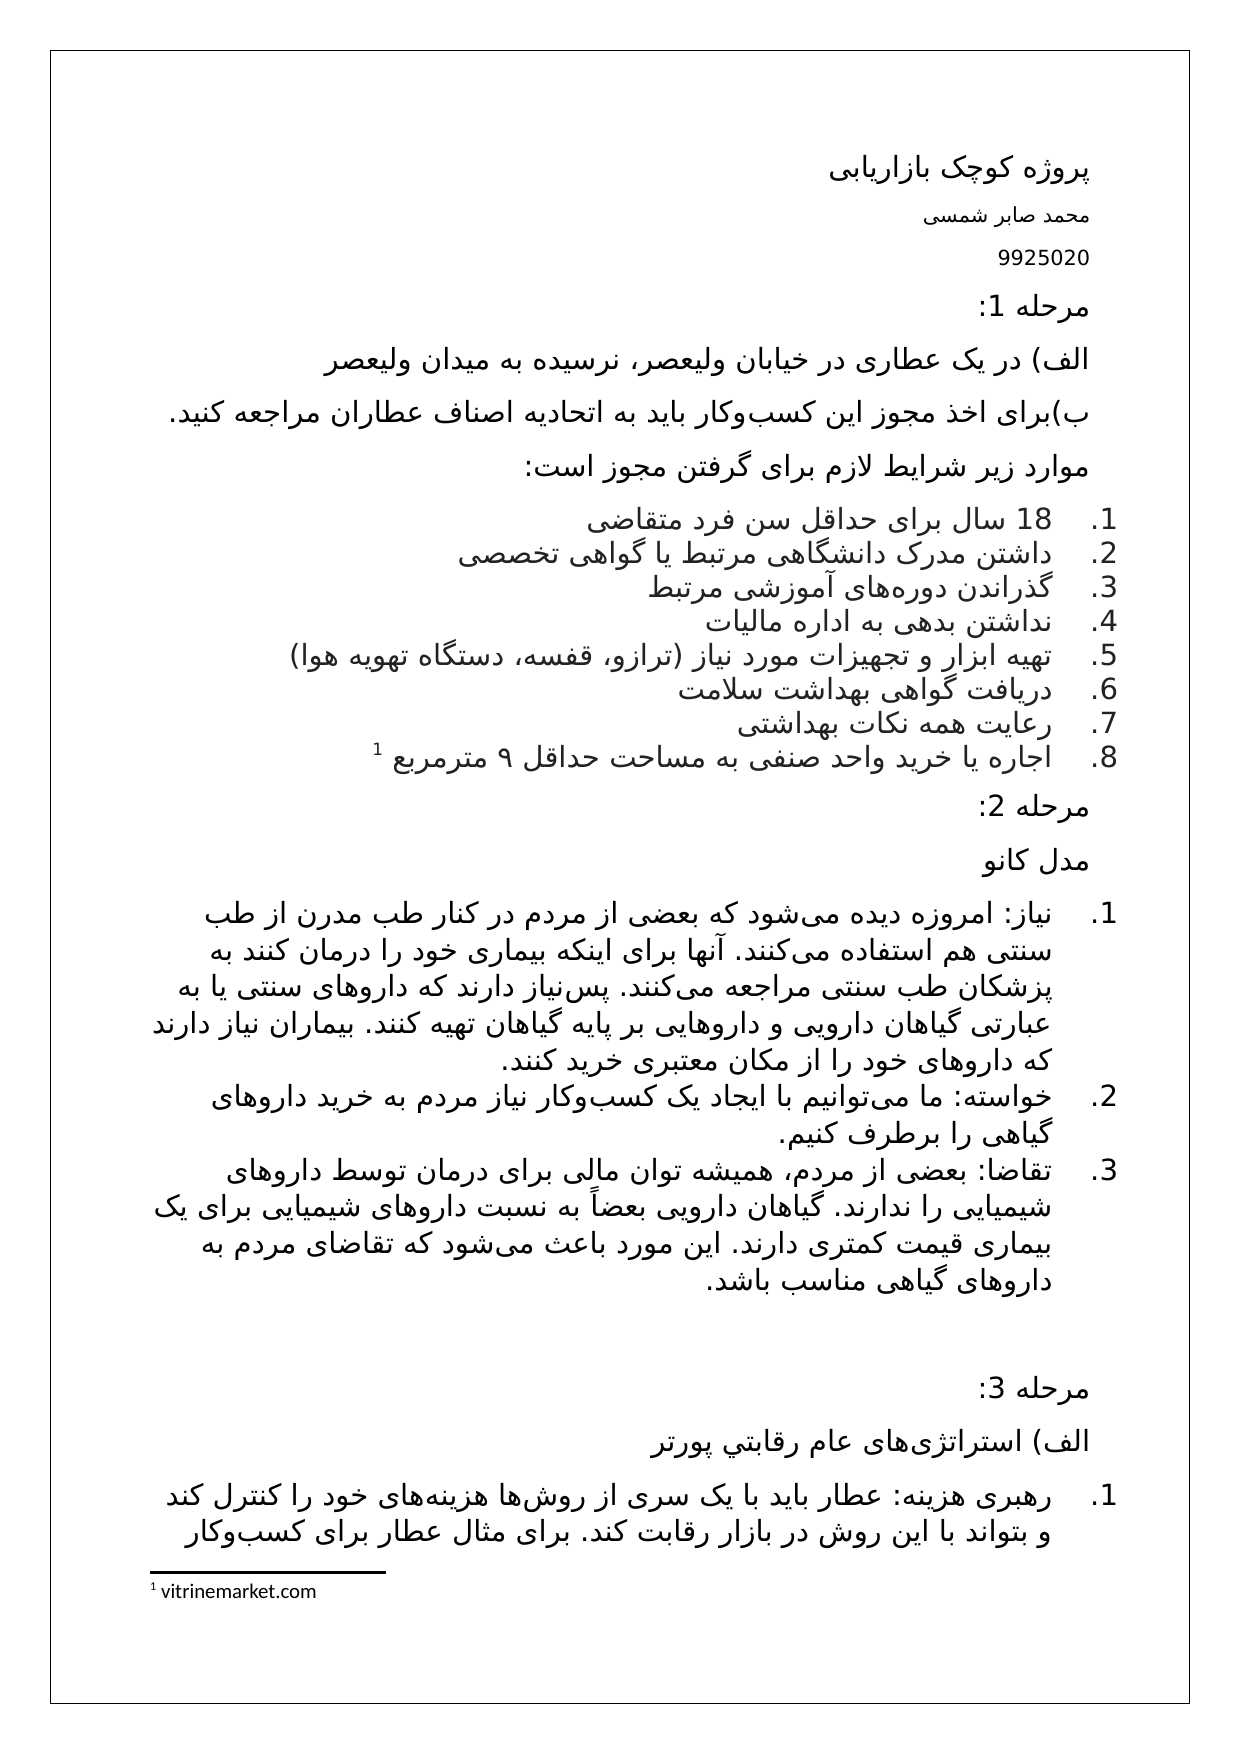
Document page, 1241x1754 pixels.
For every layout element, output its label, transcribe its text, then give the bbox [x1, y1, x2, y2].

text مرحله 3: [150, 1371, 1090, 1405]
list تهیه ابزار و تجهیزات مورد نیاز (ترازو، قفسه، دستگاه تهویه هوا) [150, 638, 1090, 672]
list خواسته: ما می‌توانیم با ایجاد یک کسب‌وکار نیاز مردم به خرید داروهای گیاهی را برطرف کنیم. [150, 1079, 1090, 1150]
text 9925020 [150, 246, 1090, 270]
text مدل کانو [150, 843, 1090, 877]
list اجاره یا خرید واحد صنفی به مساحت حداقل ۹ مترمربع [150, 740, 1090, 774]
text الف) استراتژی‌های عام رقابتي پورتر [150, 1425, 1090, 1459]
list 18 سال برای حداقل سن فرد متقاضی [150, 502, 1090, 536]
list نیاز: امروزه دیده می‌شود که بعضی از مردم در کنار طب مدرن از طب سنتی هم استفاده می‌کنند. آنها برای اینکه بیماری خود را درمان کنند به پزشکان طب سنتی مراجعه می‌کنند. پس‌نیاز دارند که داروهای سنتی یا به عبارتی گیاهان دارویی و داروهایی بر پایه گیاهان تهیه کنند. بیماران نیاز دارند که داروهای خود را از مکان معتبری خرید کنند. [150, 896, 1090, 1077]
list نداشتن بدهی به اداره مالیات [150, 604, 1090, 638]
text مرحله 2: [150, 789, 1090, 823]
text الف) در یک عطاری در خیابان ولیعصر، نرسیده به میدان ولیعصر [150, 342, 1090, 376]
text پروژه کوچک بازاریابی [150, 150, 1090, 184]
text موارد زیر شرایط لازم برای گرفتن مجوز است: [150, 449, 1090, 483]
text مرحله 1: [150, 289, 1090, 323]
text ب)برای اخذ مجوز این کسب‌وکار باید به اتحادیه اصناف عطاران مراجعه کنید. [150, 396, 1090, 429]
list دریافت گواهی بهداشت سلامت [150, 672, 1090, 706]
text محمد صابر شمسی [150, 203, 1090, 228]
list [150, 1478, 1090, 1549]
list گذراندن دوره‌های آموزشی مرتبط [150, 570, 1090, 604]
list تقاضا: بعضی از مردم، همیشه توان مالی برای درمان توسط داروهای شیمیایی را ندارند. گیاهان دارویی بعضاً به نسبت داروهای شیمیایی برای یک بیماری قیمت کمتری دارند. این مورد باعث می‌شود که تقاضای مردم به داروهای گیاهی مناسب باشد. [150, 1153, 1090, 1297]
list رعایت همه نکات بهداشتی [150, 706, 1090, 740]
list داشتن مدرک دانشگاهی مرتبط یا گواهی تخصصی [150, 536, 1090, 570]
